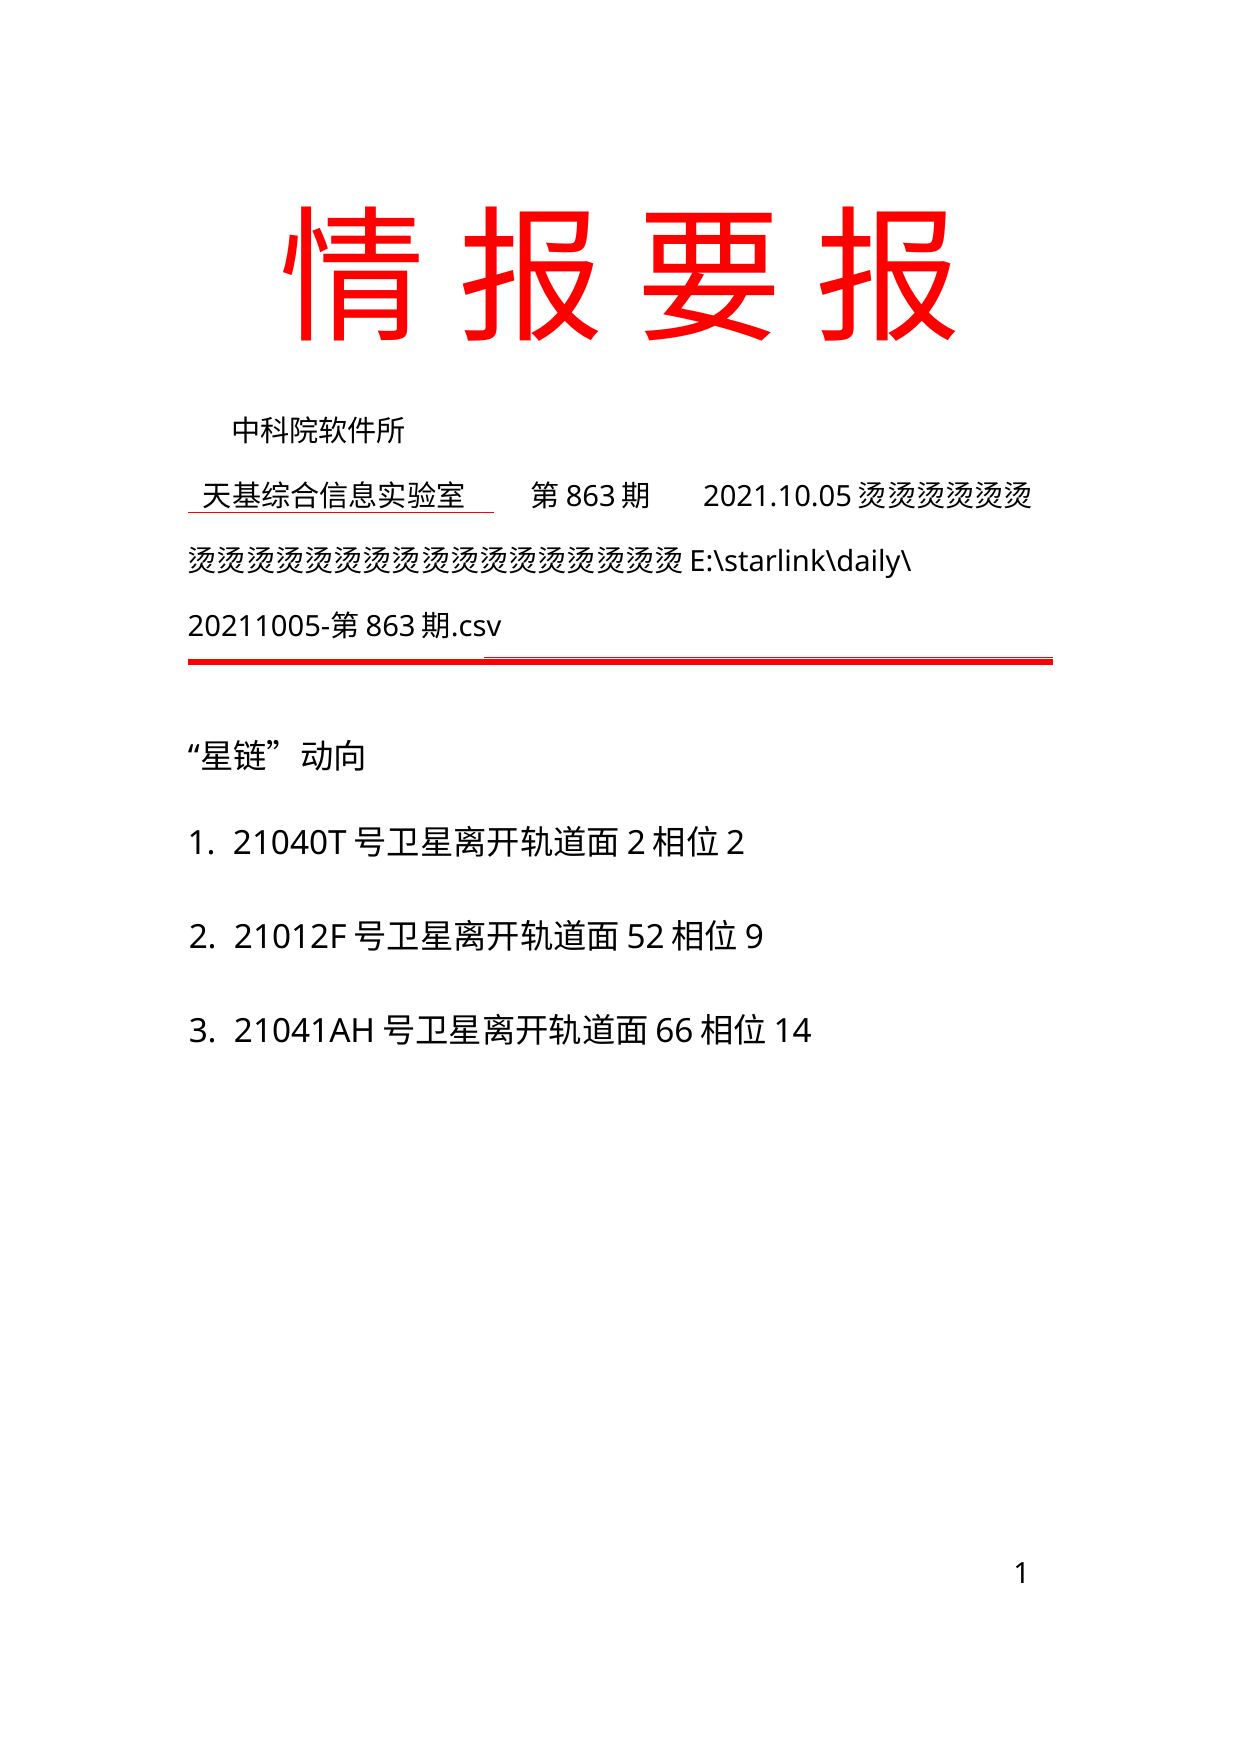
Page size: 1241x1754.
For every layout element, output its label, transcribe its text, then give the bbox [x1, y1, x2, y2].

text 1. 21040T号卫星离开轨道面2相位2 2. 21012F号卫星离开轨道面52相位9 3. 21041AH号卫星离开轨道面66相位14 [187, 808, 1029, 1155]
subtitle “星链”动向 [188, 722, 1029, 787]
text 中科院软件所 [187, 397, 1053, 462]
text 情 报 要 报 [187, 152, 1053, 380]
text 天基综合信息实验室 第863期 2021.10.05烫烫烫烫烫烫烫烫烫烫烫烫烫烫烫烫烫烫烫烫烫烫烫E:\starlink\daily\20211005-第863期.csv [187, 462, 1053, 722]
